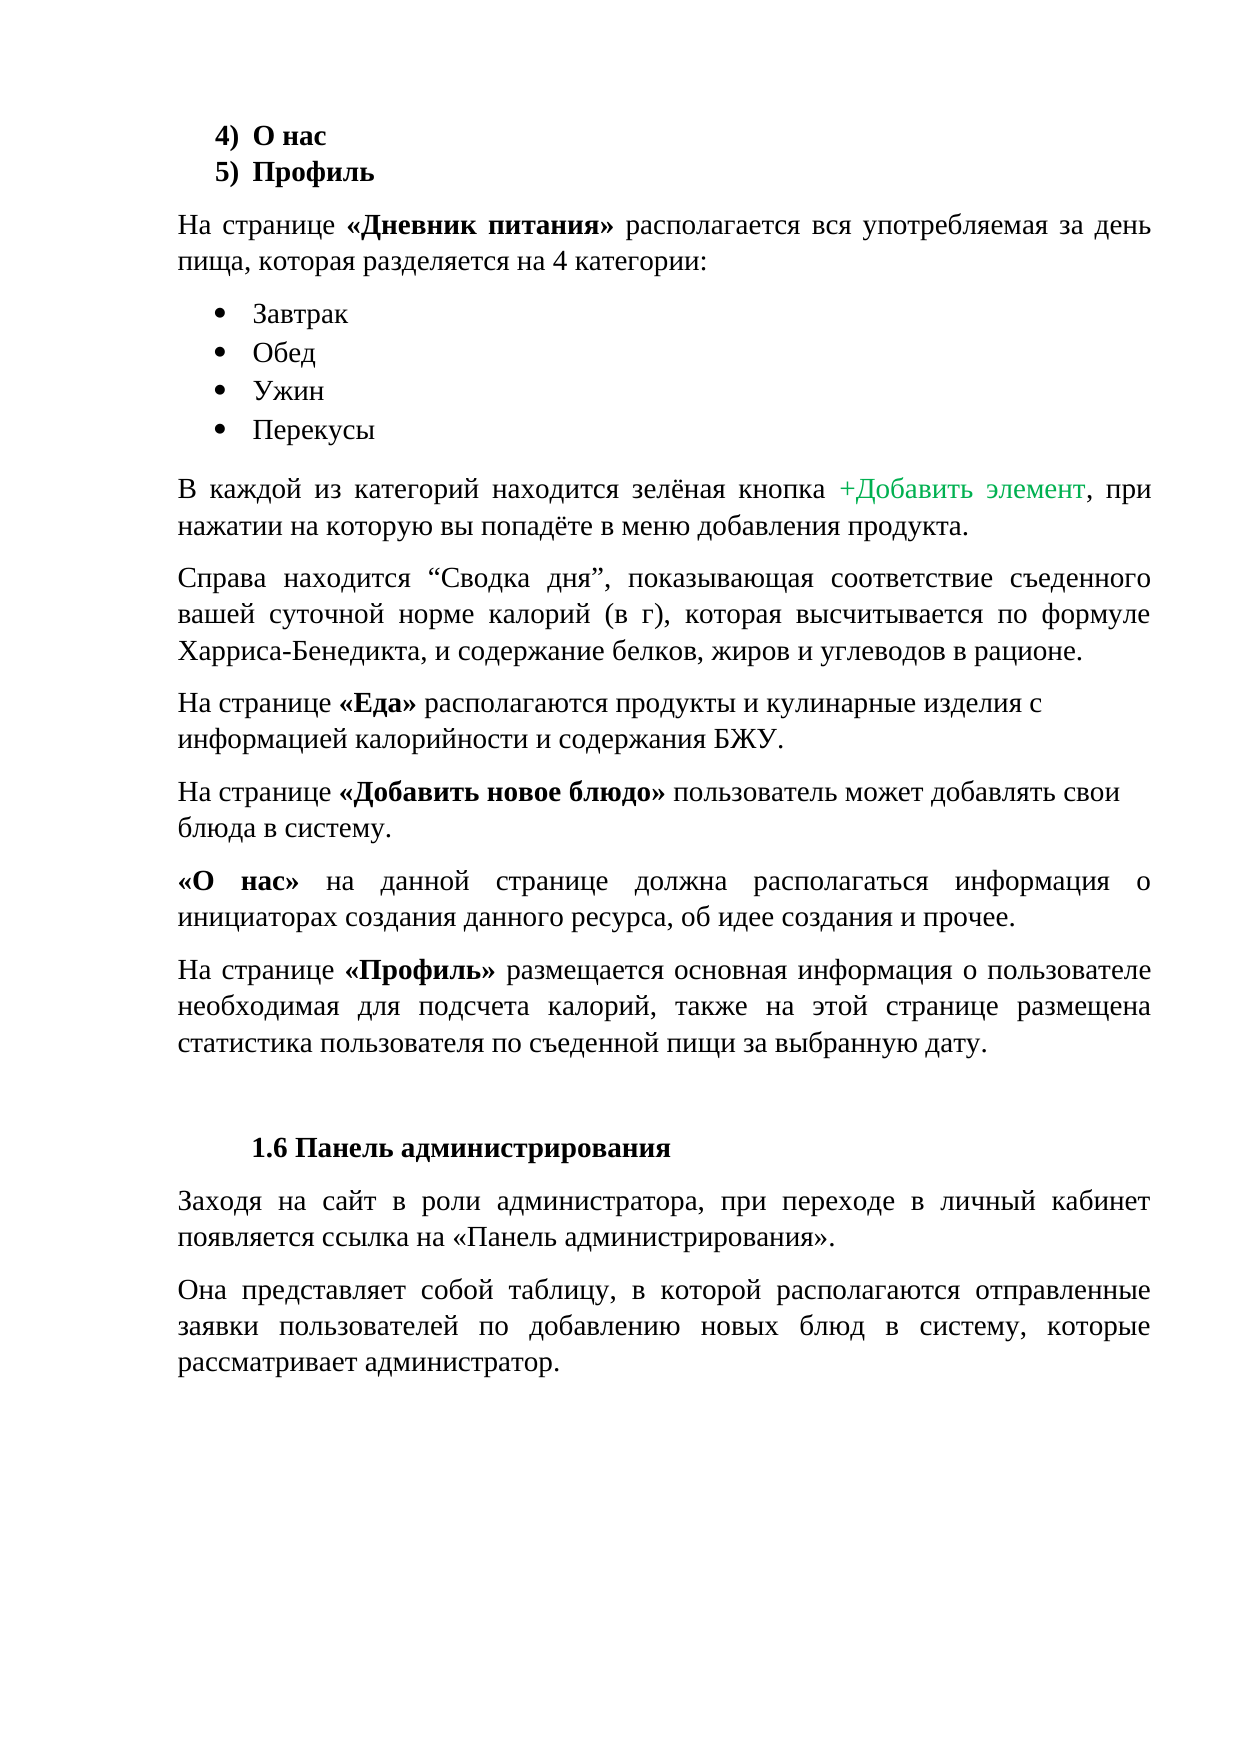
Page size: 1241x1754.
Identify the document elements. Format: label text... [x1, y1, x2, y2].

text На странице «Профиль» размещается основная информация о пользователе необходимая для подсчета калорий, также на этой странице размещена статистика пользователя по съеденной пищи за выбранную дату. [177, 952, 1152, 1058]
text В каждой из категорий находится зелёная кнопка +Добавить элемент, при нажатии на которую вы попадёте в меню добавления продукта. [177, 471, 1152, 541]
list Завтрак [215, 296, 1152, 330]
list Ужин [215, 373, 1152, 407]
text Она представляет собой таблицу, в которой располагаются отправленные заявки пользователей по добавлению новых блюд в систему, которые рассматривает администратор. [177, 1272, 1152, 1378]
text Справа находится “Сводка дня”, показывающая соответствие съеденного вашей суточной норме калорий (в г), которая высчитывается по формуле Харриса-Бенедикта, и содержание белков, жиров и углеводов в рационе. [177, 560, 1152, 666]
list Перекусы [215, 412, 1152, 446]
list Обед [215, 335, 1152, 368]
text 1.6 Панель администрирования [251, 1130, 1152, 1164]
text Заходя на сайт в роли администратора, при переходе в личный кабинет появляется ссылка на «Панель администрирования». [177, 1183, 1152, 1253]
text На странице «Еда» располагаются продукты и кулинарные изделия с информацией калорийности и содержания БЖУ. [177, 686, 1152, 755]
list Профиль [215, 154, 1152, 188]
list О нас [215, 118, 1152, 152]
text На странице «Добавить новое блюдо» пользователь может добавлять свои блюда в систему. [177, 774, 1152, 844]
text На странице «Дневник питания» располагается вся употребляемая за день пища, которая разделяется на 4 категории: [177, 207, 1152, 277]
text «О нас» на данной странице должна располагаться информация о инициаторах создания данного ресурса, об идее создания и прочее. [177, 863, 1152, 933]
